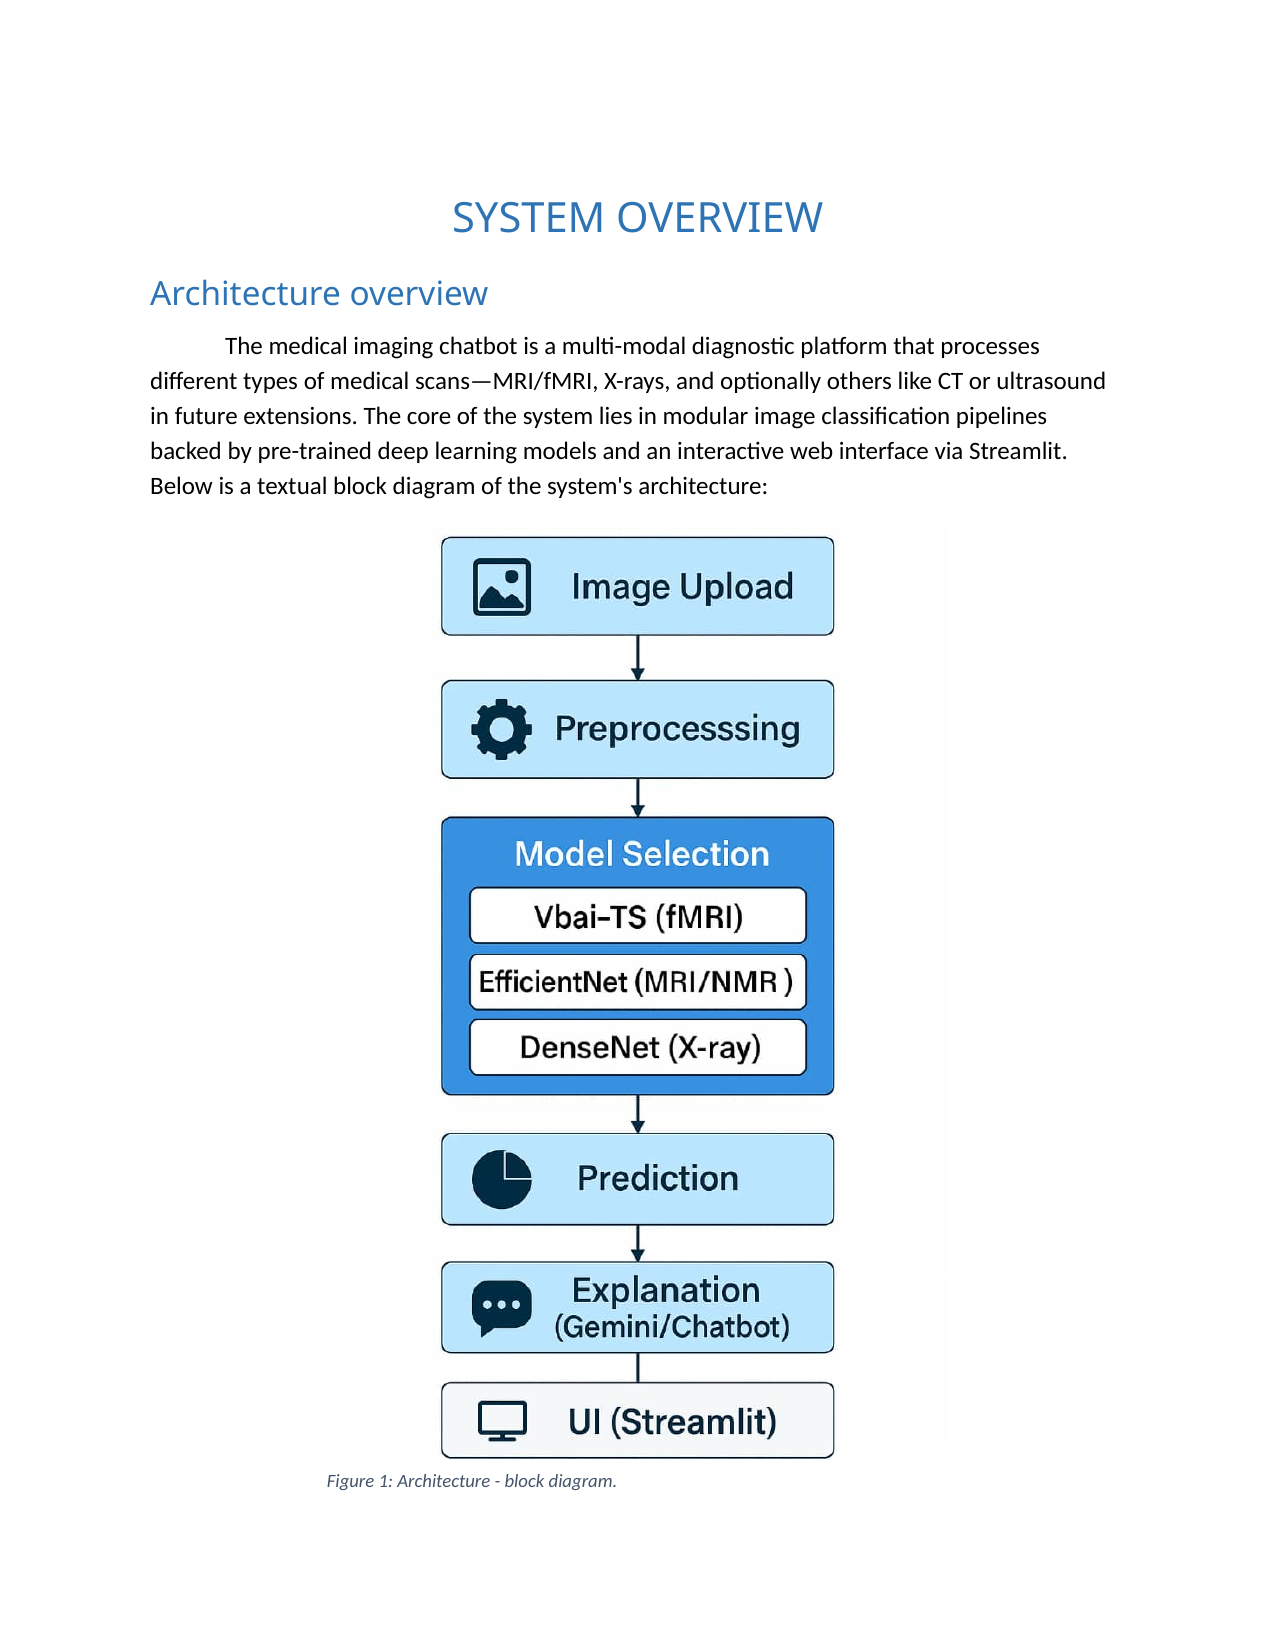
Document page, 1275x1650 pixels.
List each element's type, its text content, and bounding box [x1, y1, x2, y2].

text The medical imaging chatbot is a multi-modal diagnostic platform that processes different types of medical scans—MRI/fMRI, X-rays, and optionally others like CT or ultrasound in future extensions. The core of the system lies in modular image classification pipelines backed by pre-trained deep learning models and an interactive web interface via Streamlit. Below is a textual block diagram of the system's architecture: [150, 330, 1125, 500]
subtitle Architecture overview [150, 269, 1125, 315]
picture [326, 527, 949, 1460]
subtitle SYSTEM OVERVIEW [150, 187, 1125, 244]
